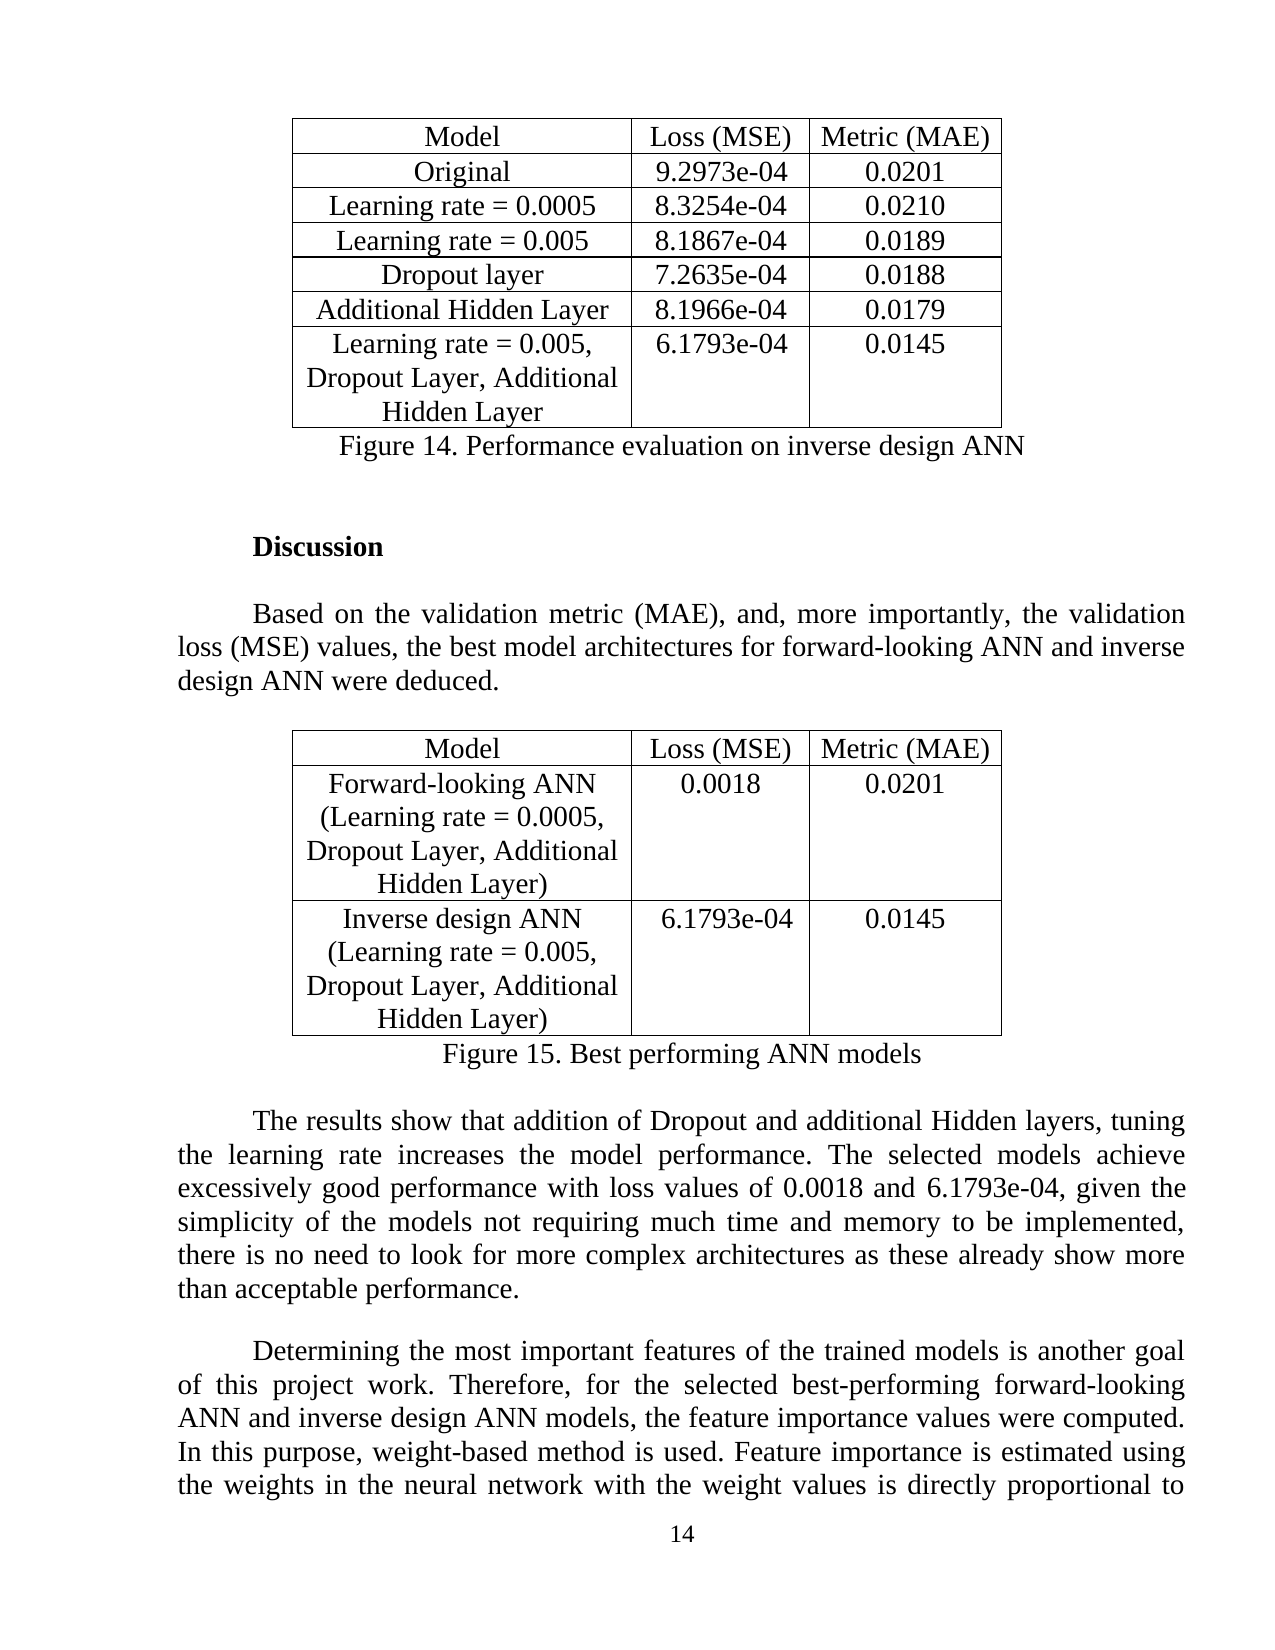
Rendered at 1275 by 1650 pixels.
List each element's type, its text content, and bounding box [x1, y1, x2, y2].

table_cell Original [293, 154, 631, 187]
table_cell 0.0145 [810, 327, 1001, 427]
table_cell 0.0189 [810, 223, 1001, 256]
table_cell Forward-looking ANN (Learning rate = 0.0005, Dropout Layer, Additional Hidden Layer) [293, 766, 631, 900]
text Discussion [177, 529, 1186, 562]
table_cell 8.3254e-04 [632, 188, 809, 222]
text Figure 15. Best performing ANN models [177, 1036, 1186, 1070]
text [177, 1333, 1186, 1501]
table_header Metric (MAE) [810, 119, 1001, 153]
table_cell 0.0201 [810, 154, 1001, 187]
table_header Loss (MSE) [632, 731, 809, 765]
table_cell 0.0210 [810, 188, 1001, 222]
table_cell 0.0188 [810, 258, 1001, 291]
table_cell 0.0201 [810, 766, 1001, 900]
table_cell Inverse design ANN (Learning rate = 0.005, Dropout Layer, Additional Hidden Layer) [293, 901, 631, 1035]
text Based on the validation metric (MAE), and, more importantly, the validation loss (MSE) values, the best model architectures for forward-looking ANN and inverse design ANN were deduced. [177, 596, 1186, 697]
table_header Loss (MSE) [632, 119, 809, 153]
table_cell Learning rate = 0.005, Dropout Layer, Additional Hidden Layer [293, 327, 631, 427]
table_cell Learning rate = 0.0005 [293, 188, 631, 222]
table_header Model [293, 119, 631, 153]
table_cell 9.2973e-04 [632, 154, 809, 187]
table_cell 8.1966e-04 [632, 292, 809, 326]
table_cell Learning rate = 0.005 [293, 223, 631, 256]
table_cell 6.1793e-04 [632, 327, 809, 427]
table_header Model [293, 731, 631, 765]
text Figure 14. Performance evaluation on inverse design ANN [177, 428, 1186, 462]
table_header Metric (MAE) [810, 731, 1001, 765]
table_cell 0.0018 [632, 766, 809, 900]
table_cell 0.0145 [810, 901, 1001, 1035]
table_cell Additional Hidden Layer [293, 292, 631, 326]
table_cell 8.1867e-04 [632, 223, 809, 256]
table_cell 0.0179 [810, 292, 1001, 326]
table_cell 7.2635e-04 [632, 258, 809, 291]
table_cell 6.1793e-04 [632, 901, 809, 1035]
text The results show that addition of Dropout and additional Hidden layers, tuning the learning rate increases the model performance. The selected models achieve excessively good performance with loss values of 0.0018 and 6.1793e-04, given the simplicity of the models not requiring much time and memory to be implemented, there is no need to look for more complex architectures as these already show more than acceptable performance. [177, 1103, 1186, 1304]
table_cell Dropout layer [293, 258, 631, 291]
